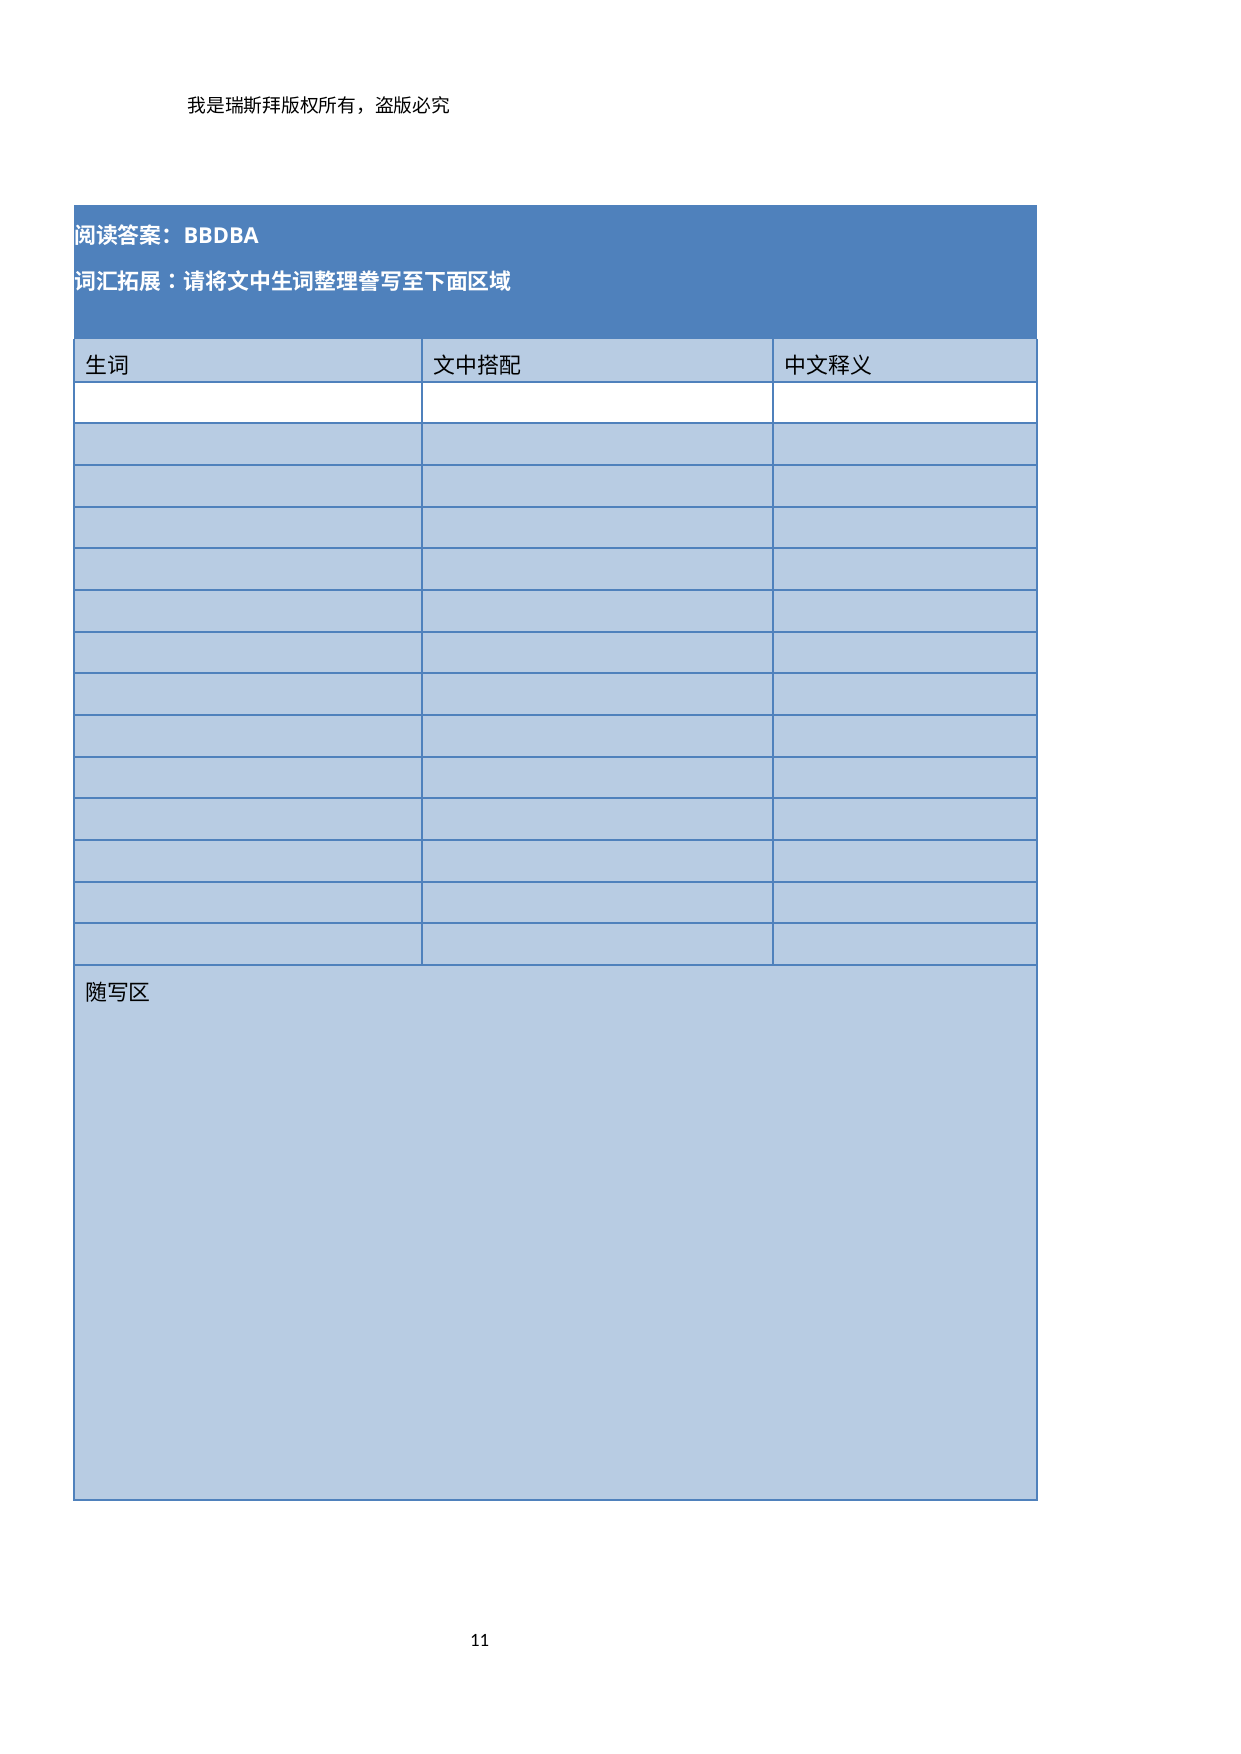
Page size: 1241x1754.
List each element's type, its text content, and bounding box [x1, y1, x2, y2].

table_cell [75, 758, 421, 797]
table_cell [423, 841, 772, 881]
table_cell [75, 924, 421, 964]
table_header 阅读答案：BBDBA [74, 205, 1037, 250]
table_cell [423, 883, 772, 922]
table_cell [774, 716, 1036, 756]
table_cell [774, 466, 1036, 506]
table_cell [774, 883, 1036, 922]
table_cell [75, 633, 421, 672]
table_cell 词汇拓展：请将文中生词整理誊写至下面区域 [74, 250, 1037, 339]
table_cell [423, 924, 772, 964]
table_cell [75, 549, 421, 589]
table_cell [774, 758, 1036, 797]
table_cell [774, 383, 1036, 422]
table_cell [423, 591, 772, 631]
table_cell [423, 508, 772, 547]
table_cell [774, 633, 1036, 672]
table_cell [75, 674, 421, 714]
table_cell [774, 508, 1036, 547]
table_cell 中文释义 [774, 339, 1036, 381]
table_cell [423, 674, 772, 714]
table_cell [423, 383, 772, 422]
table_cell 生词 [75, 339, 421, 381]
table_cell [774, 424, 1036, 464]
table_cell [75, 383, 421, 422]
table_cell [423, 549, 772, 589]
table_cell [774, 841, 1036, 881]
table_cell [75, 508, 421, 547]
table_cell 文中搭配 [423, 339, 772, 381]
table_cell [75, 591, 421, 631]
table_cell [774, 799, 1036, 839]
table_cell [423, 633, 772, 672]
table_cell [75, 424, 421, 464]
table_cell [75, 841, 421, 881]
table_cell [423, 716, 772, 756]
table_cell [75, 799, 421, 839]
table_cell [75, 883, 421, 922]
table_cell [774, 591, 1036, 631]
table_cell [75, 466, 421, 506]
table_cell [75, 716, 421, 756]
table_cell 随写区 [75, 966, 1036, 1499]
table_cell [423, 466, 772, 506]
table_cell [774, 924, 1036, 964]
table_cell [423, 424, 772, 464]
table_cell [423, 758, 772, 797]
table_cell [774, 549, 1036, 589]
table_cell [423, 799, 772, 839]
table_cell [774, 674, 1036, 714]
